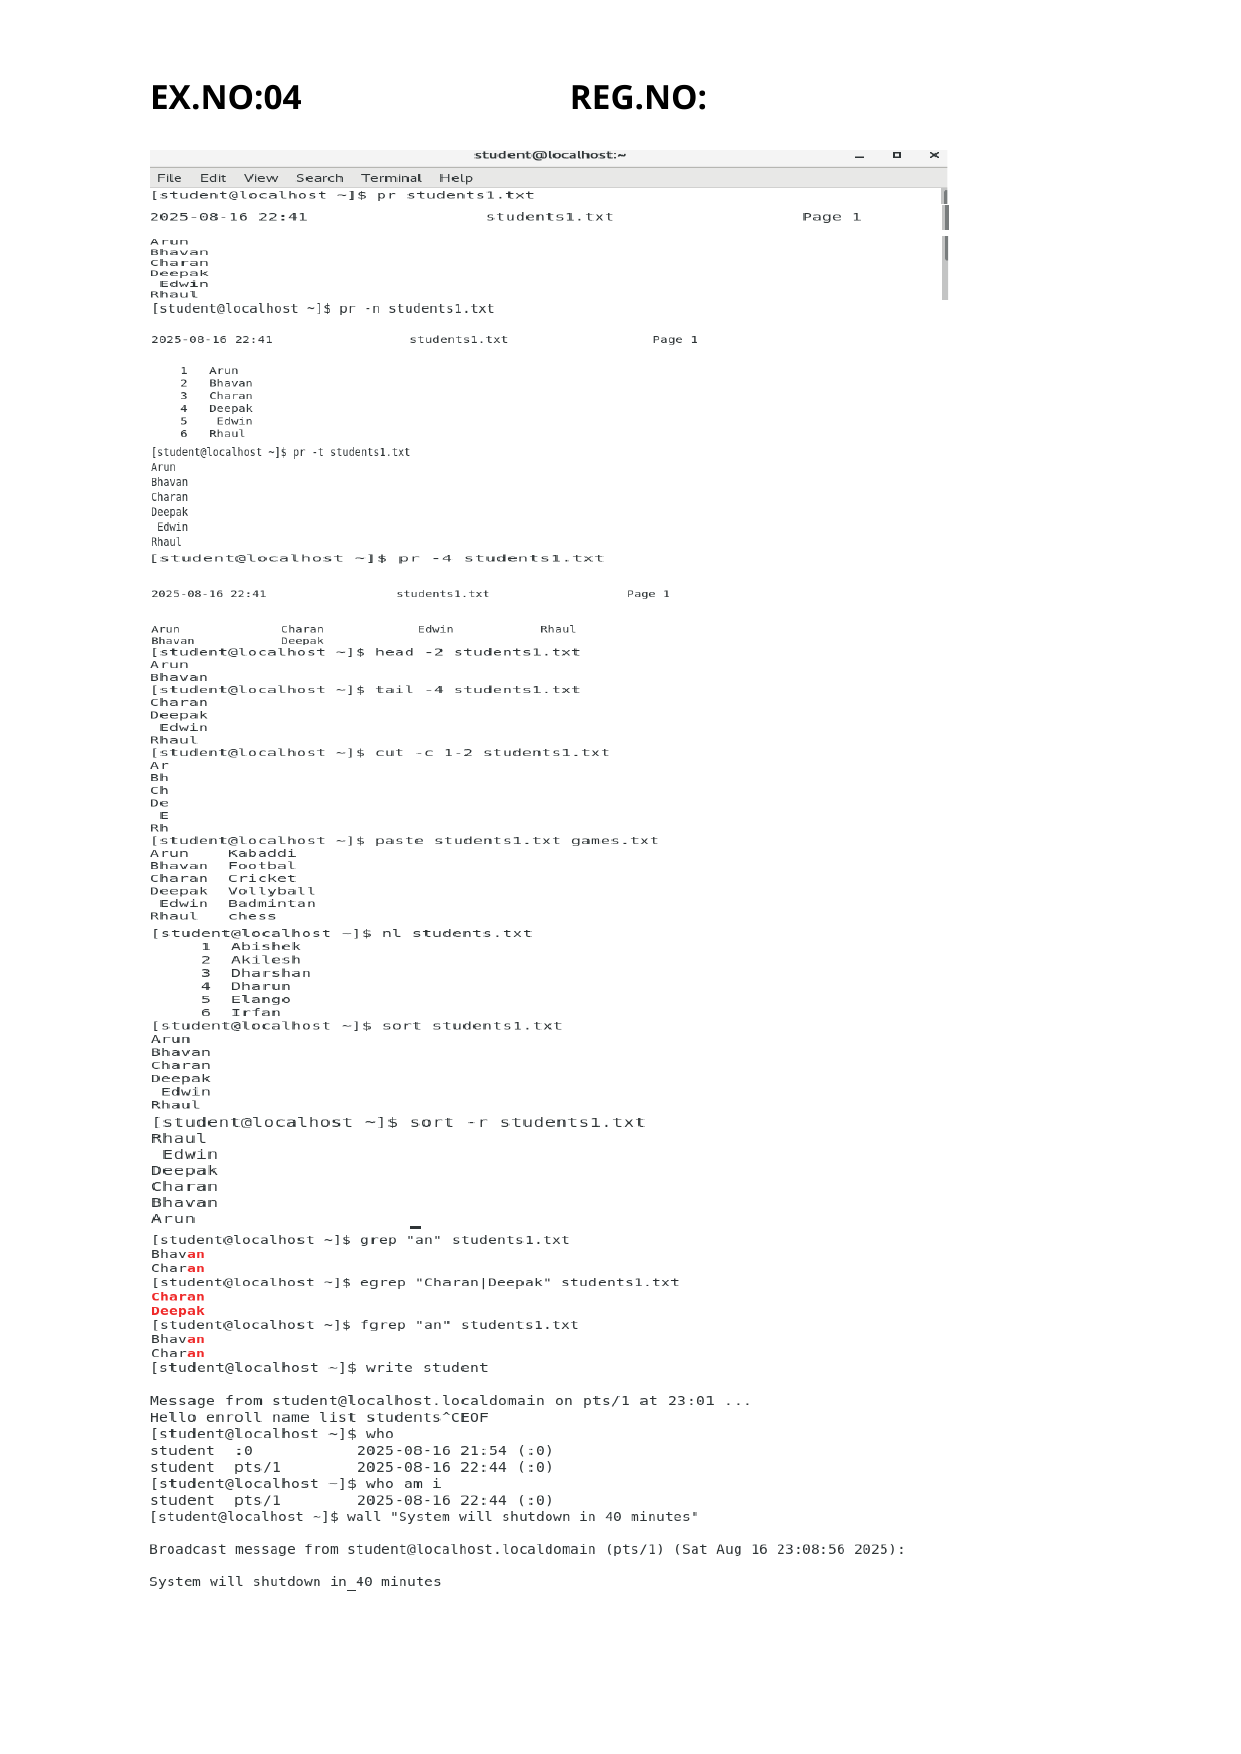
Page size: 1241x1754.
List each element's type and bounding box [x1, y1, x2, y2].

picture [150, 925, 694, 1110]
picture [150, 205, 949, 230]
picture [150, 1111, 684, 1229]
picture [150, 441, 628, 551]
picture [150, 150, 948, 204]
picture [150, 1230, 822, 1360]
picture [150, 236, 949, 300]
picture [150, 332, 751, 351]
picture [150, 552, 627, 567]
picture [150, 646, 736, 922]
picture [150, 362, 725, 439]
picture [150, 583, 701, 645]
picture [150, 1361, 799, 1507]
picture [150, 1508, 906, 1591]
picture [150, 302, 797, 318]
